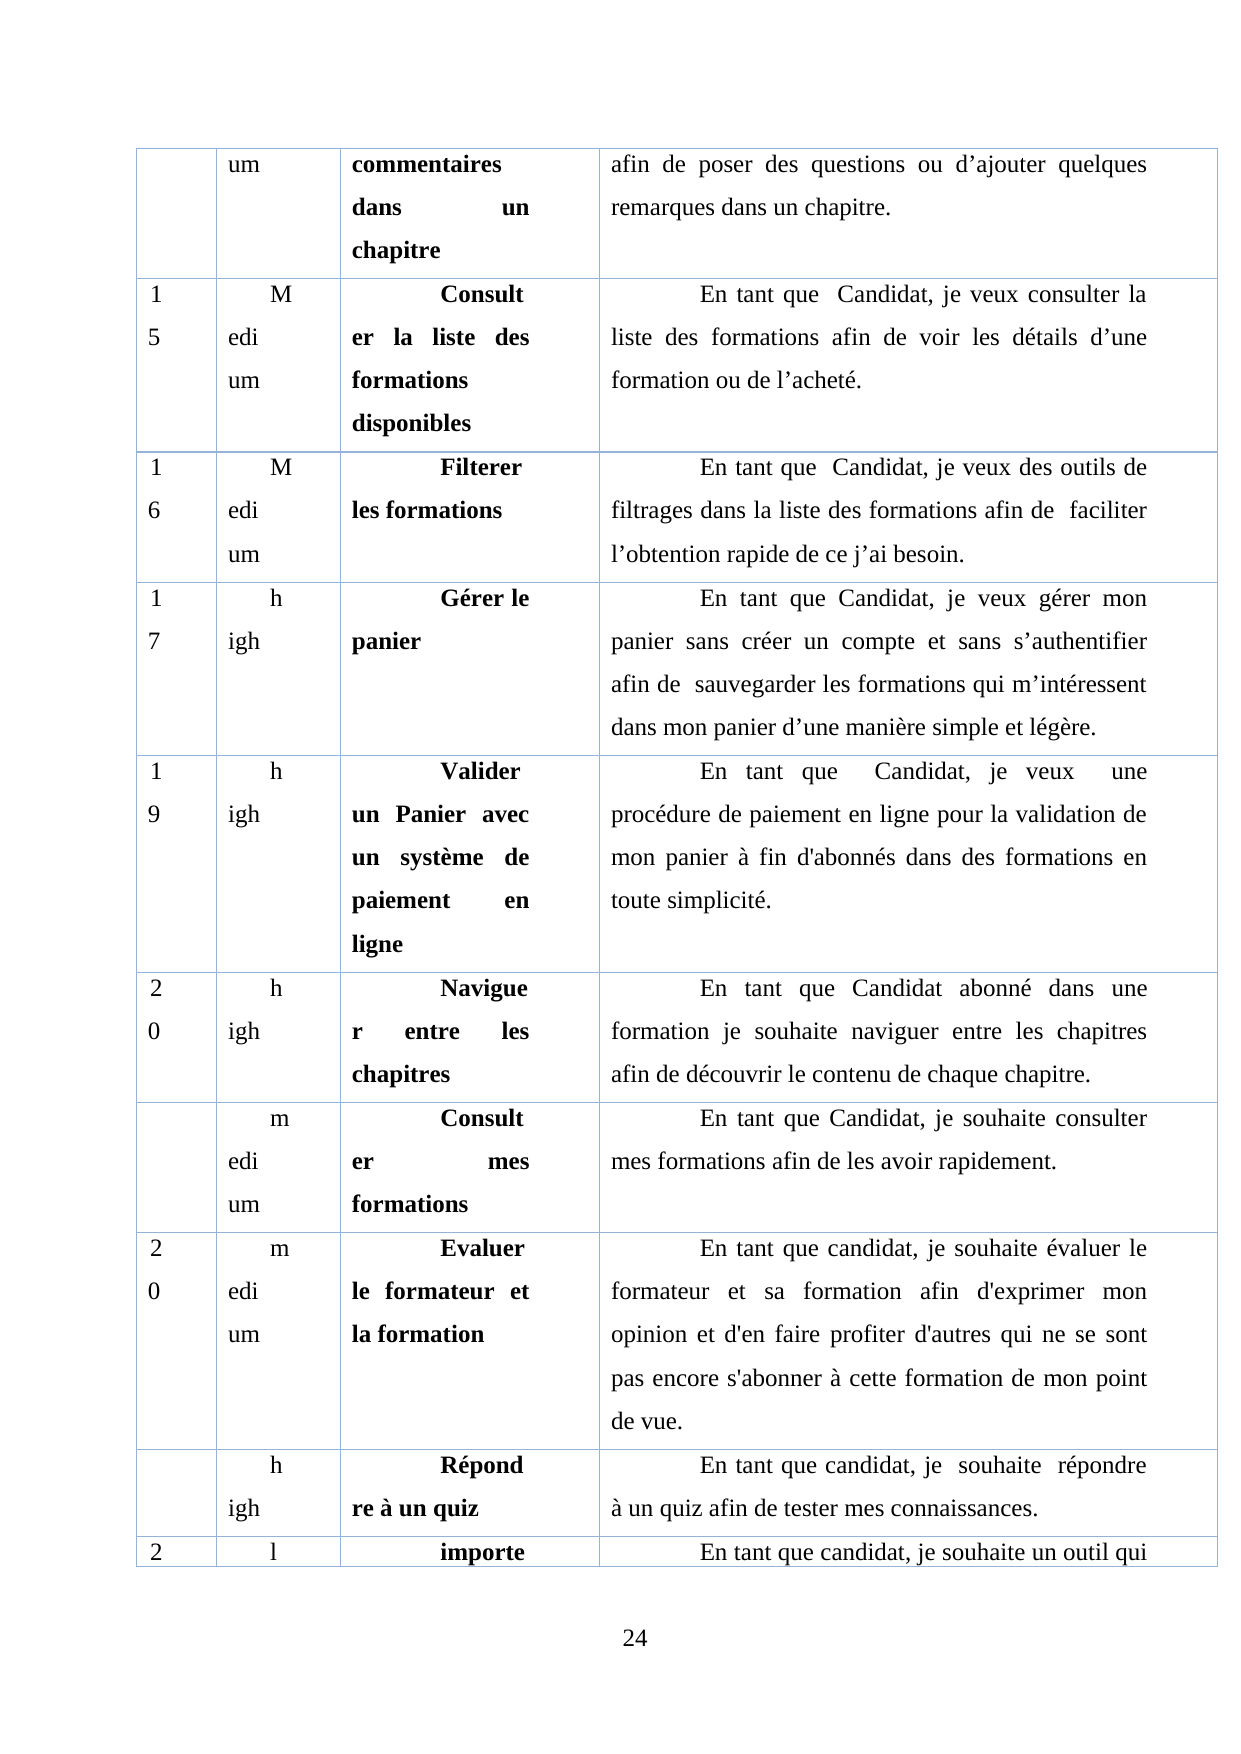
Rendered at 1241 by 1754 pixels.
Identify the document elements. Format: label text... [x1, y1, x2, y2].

table_cell En tant que Candidat, je veux consulter la liste des formations afin de voir les détails d’une formation ou de l’acheté. [600, 279, 1217, 451]
table_cell En tant que candidat, je souhaite évaluer le formateur et sa formation afin d'exprimer mon opinion et d'en faire profiter d'autres qui ne se sont pas encore s'abonner à cette formation de mon point de vue. [600, 1233, 1217, 1449]
table_cell 16 [137, 453, 216, 582]
table_cell Consulter la liste des formations disponibles [341, 279, 599, 451]
table_cell high [217, 756, 340, 972]
table_cell 21 [137, 1537, 216, 1566]
table_cell Valider un Panier avec un système de paiement en ligne [341, 756, 599, 972]
table_cell 17 [137, 583, 216, 755]
table_cell Gérer le panier [341, 583, 599, 755]
table_cell En tant que candidat, je souhaite répondre à un quiz afin de tester mes connaissances. [600, 1450, 1217, 1536]
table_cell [341, 149, 599, 278]
table_cell En tant que Candidat, je veux une procédure de paiement en ligne pour la validation de mon panier à fin d'abonnés dans des formations en toute simplicité. [600, 756, 1217, 972]
table_cell 20 [137, 1233, 216, 1449]
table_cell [600, 1537, 1217, 1566]
table_cell [137, 1103, 216, 1232]
table_cell 20 [137, 973, 216, 1102]
table_cell En tant que Candidat, je veux gérer mon panier sans créer un compte et sans s’authentifier afin de sauvegarder les formations qui m’intéressent dans mon panier d’une manière simple et légère. [600, 583, 1217, 755]
table_cell Medium [217, 279, 340, 451]
table_cell Consulter mes formations [341, 1103, 599, 1232]
table_cell [137, 149, 216, 278]
table_cell En tant que Candidat abonné dans une formation je souhaite naviguer entre les chapitres afin de découvrir le contenu de chaque chapitre. [600, 973, 1217, 1102]
table_cell high [217, 1450, 340, 1536]
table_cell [341, 1537, 599, 1566]
table_cell high [217, 583, 340, 755]
table_cell Evaluer le formateur et la formation [341, 1233, 599, 1449]
table_cell [137, 1450, 216, 1536]
table_cell 15 [137, 279, 216, 451]
table_cell En tant que Candidat, je souhaite consulter mes formations afin de les avoir rapidement. [600, 1103, 1217, 1232]
table_cell low [217, 1537, 340, 1566]
table_cell Medium [217, 149, 340, 278]
table_cell medium [217, 1103, 340, 1232]
table_cell medium [217, 1233, 340, 1449]
table_cell Répondre à un quiz [341, 1450, 599, 1536]
table_cell Medium [217, 453, 340, 582]
table_cell high [217, 973, 340, 1102]
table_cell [600, 149, 1217, 278]
table_cell En tant que Candidat, je veux des outils de filtrages dans la liste des formations afin de faciliter l’obtention rapide de ce j’ai besoin. [600, 453, 1217, 582]
table_cell Naviguer entre les chapitres [341, 973, 599, 1102]
table_cell Filterer les formations [341, 453, 599, 582]
table_cell 19 [137, 756, 216, 972]
